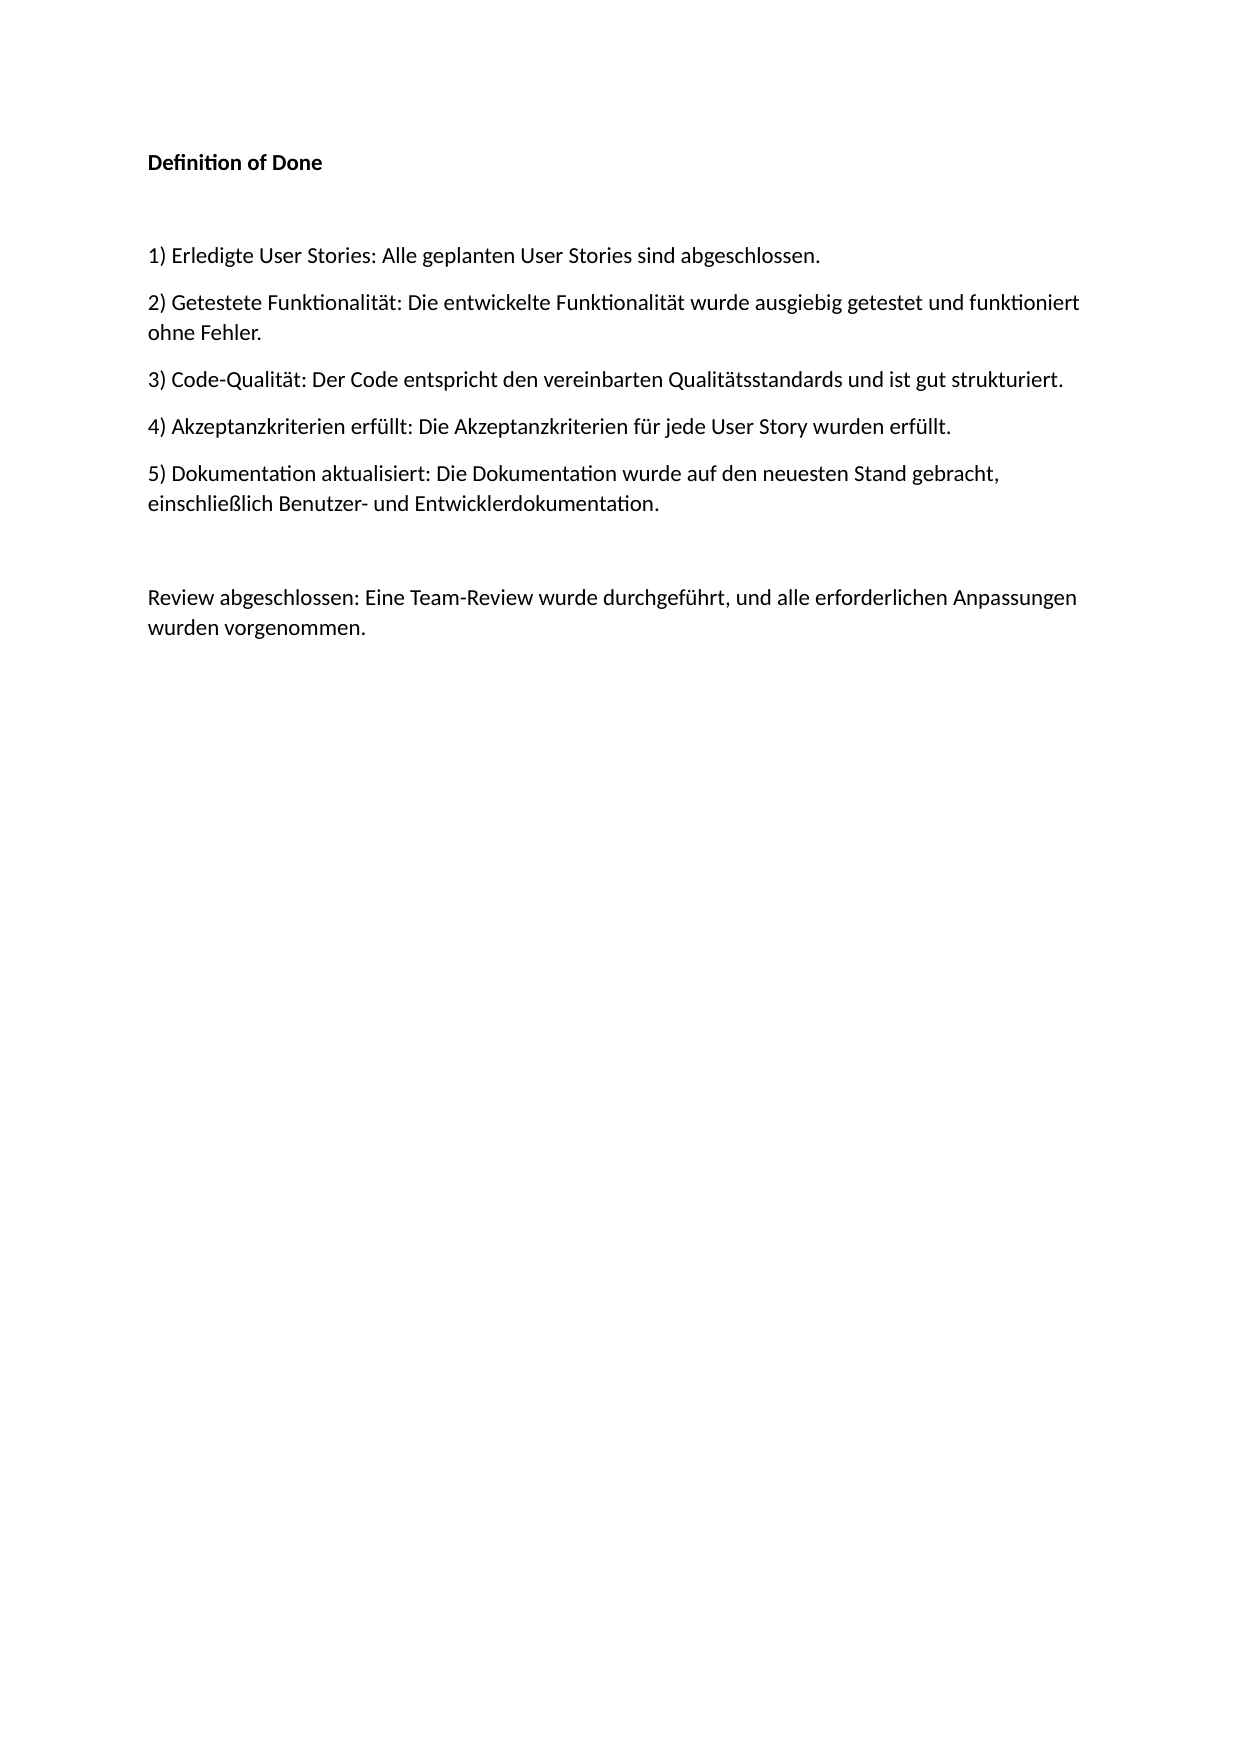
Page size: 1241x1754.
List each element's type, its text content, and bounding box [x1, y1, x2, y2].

text 3) Code-Qualität: Der Code entspricht den vereinbarten Qualitätsstandards und ist gut strukturiert. [148, 365, 1093, 393]
text 2) Getestete Funktionalität: Die entwickelte Funktionalität wurde ausgiebig getestet und funktioniert ohne Fehler. [148, 288, 1093, 346]
text Review abgeschlossen: Eine Team-Review wurde durchgeführt, und alle erforderlichen Anpassungen wurden vorgenommen. [148, 583, 1093, 641]
text 4) Akzeptanzkriterien erfüllt: Die Akzeptanzkriterien für jede User Story wurden erfüllt. [148, 412, 1093, 440]
text 5) Dokumentation aktualisiert: Die Dokumentation wurde auf den neuesten Stand gebracht, einschließlich Benutzer- und Entwicklerdokumentation. [148, 459, 1093, 517]
text 1) Erledigte User Stories: Alle geplanten User Stories sind abgeschlossen. [148, 241, 1093, 269]
text Definition of Done [148, 148, 1093, 176]
